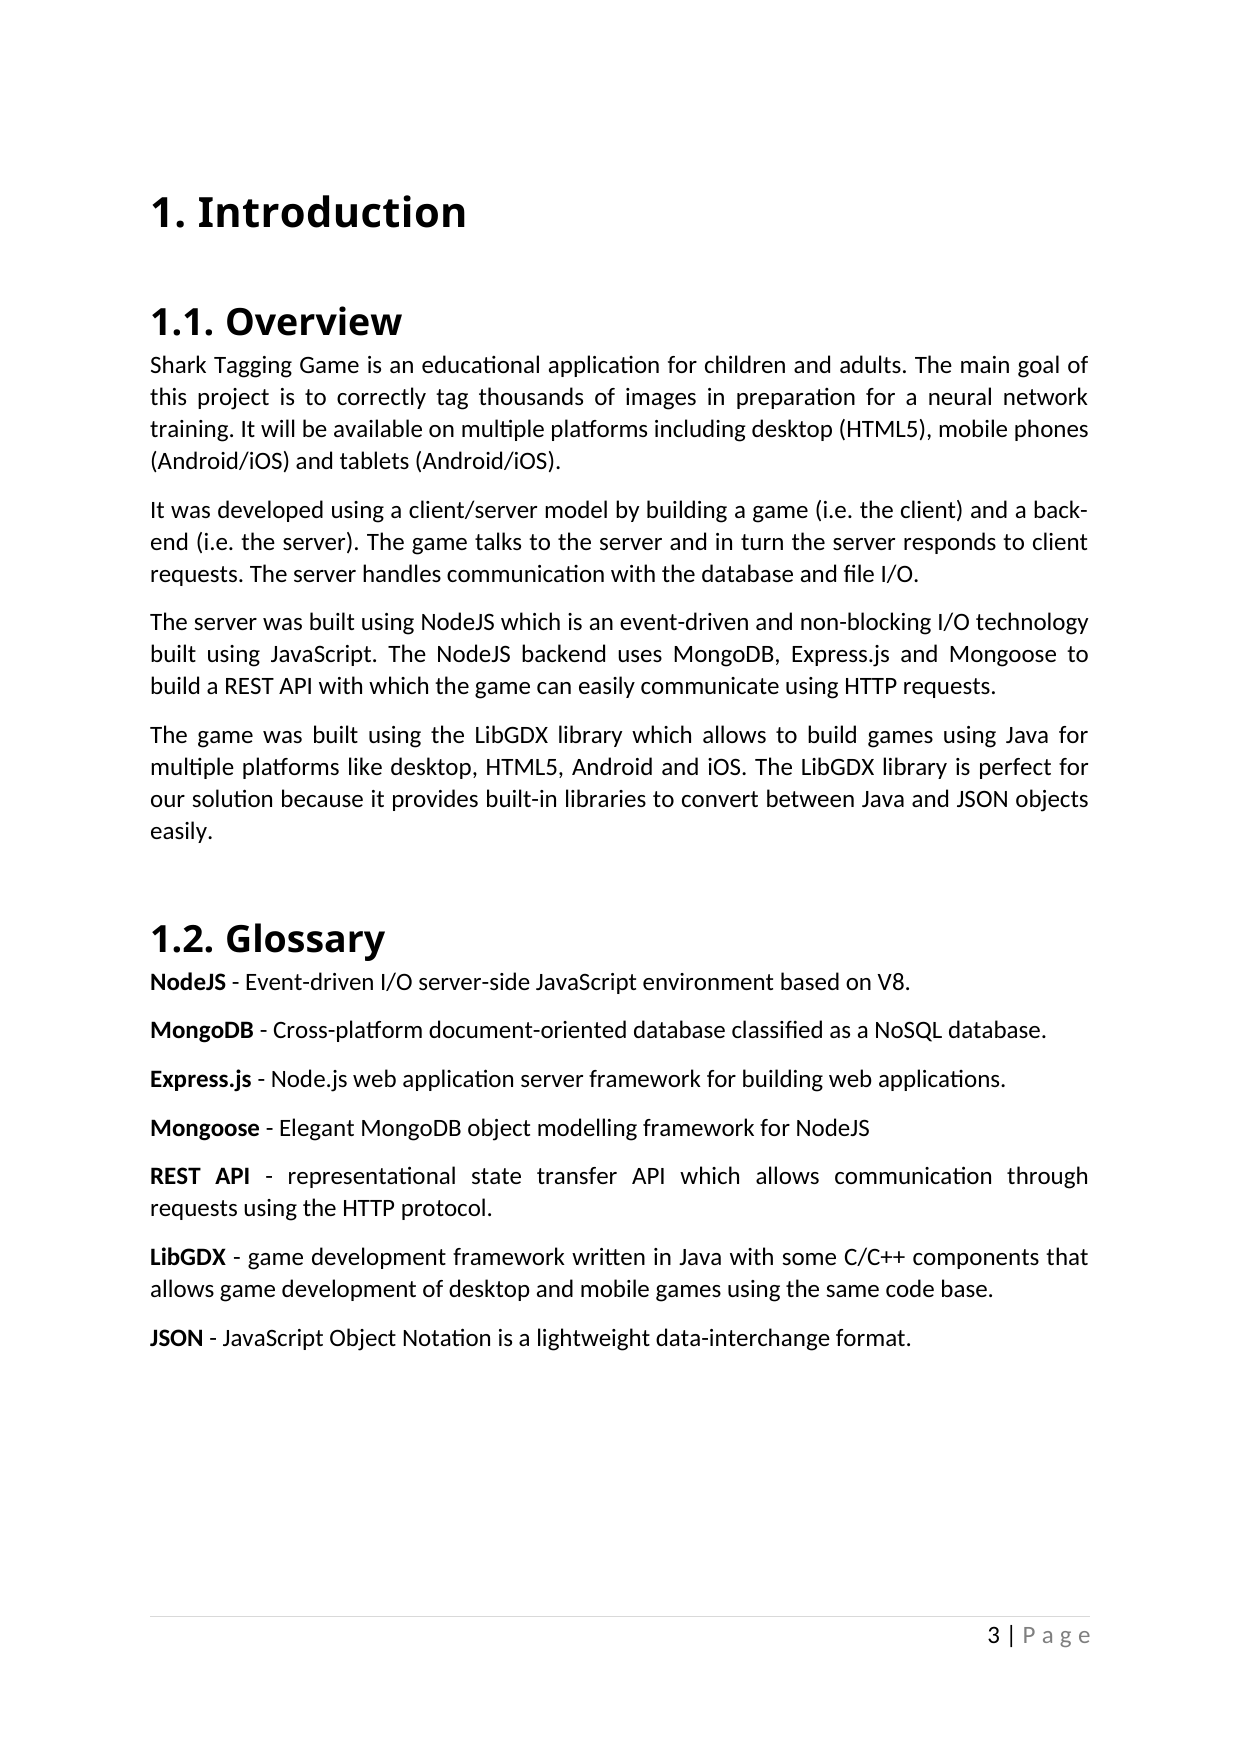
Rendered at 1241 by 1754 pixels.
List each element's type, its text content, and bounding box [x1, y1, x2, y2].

text Mongoose - Elegant MongoDB object modelling framework for NodeJS [150, 1112, 1090, 1142]
text LibGDX - game development framework written in Java with some C/C++ components that allows game development of desktop and mobile games using the same code base. [150, 1241, 1090, 1303]
text Express.js - Node.js web application server framework for building web applications. [150, 1063, 1090, 1094]
subtitle 1. Introduction [150, 183, 1090, 240]
text The game was built using the LibGDX library which allows to build games using Java for multiple platforms like desktop, HTML5, Android and iOS. The LibGDX library is perfect for our solution because it provides built-in libraries to convert between Java and JSON objects easily. [150, 719, 1090, 846]
text JSON - JavaScript Object Notation is a lightweight data-interchange format. [150, 1322, 1090, 1352]
text It was developed using a client/server model by building a game (i.e. the client) and a back-end (i.e. the server). The game talks to the server and in turn the server responds to client requests. The server handles communication with the database and file I/O. [150, 494, 1090, 588]
subtitle Glossary [150, 912, 1090, 963]
text NodeJS - Event-driven I/O server-side JavaScript environment based on V8. [150, 966, 1090, 996]
text MongoDB - Cross-platform document-oriented database classified as a NoSQL database. [150, 1014, 1090, 1045]
text Shark Tagging Game is an educational application for children and adults. The main goal of this project is to correctly tag thousands of images in preparation for a neural network training. It will be available on multiple platforms including desktop (HTML5), mobile phones (Android/iOS) and tablets (Android/iOS). [150, 349, 1090, 476]
text The server was built using NodeJS which is an event-driven and non-blocking I/O technology built using JavaScript. The NodeJS backend uses MongoDB, Express.js and Mongoose to build a REST API with which the game can easily communicate using HTTP requests. [150, 606, 1090, 701]
subtitle Overview [150, 296, 1090, 347]
text REST API - representational state transfer API which allows communication through requests using the HTTP protocol. [150, 1160, 1090, 1223]
